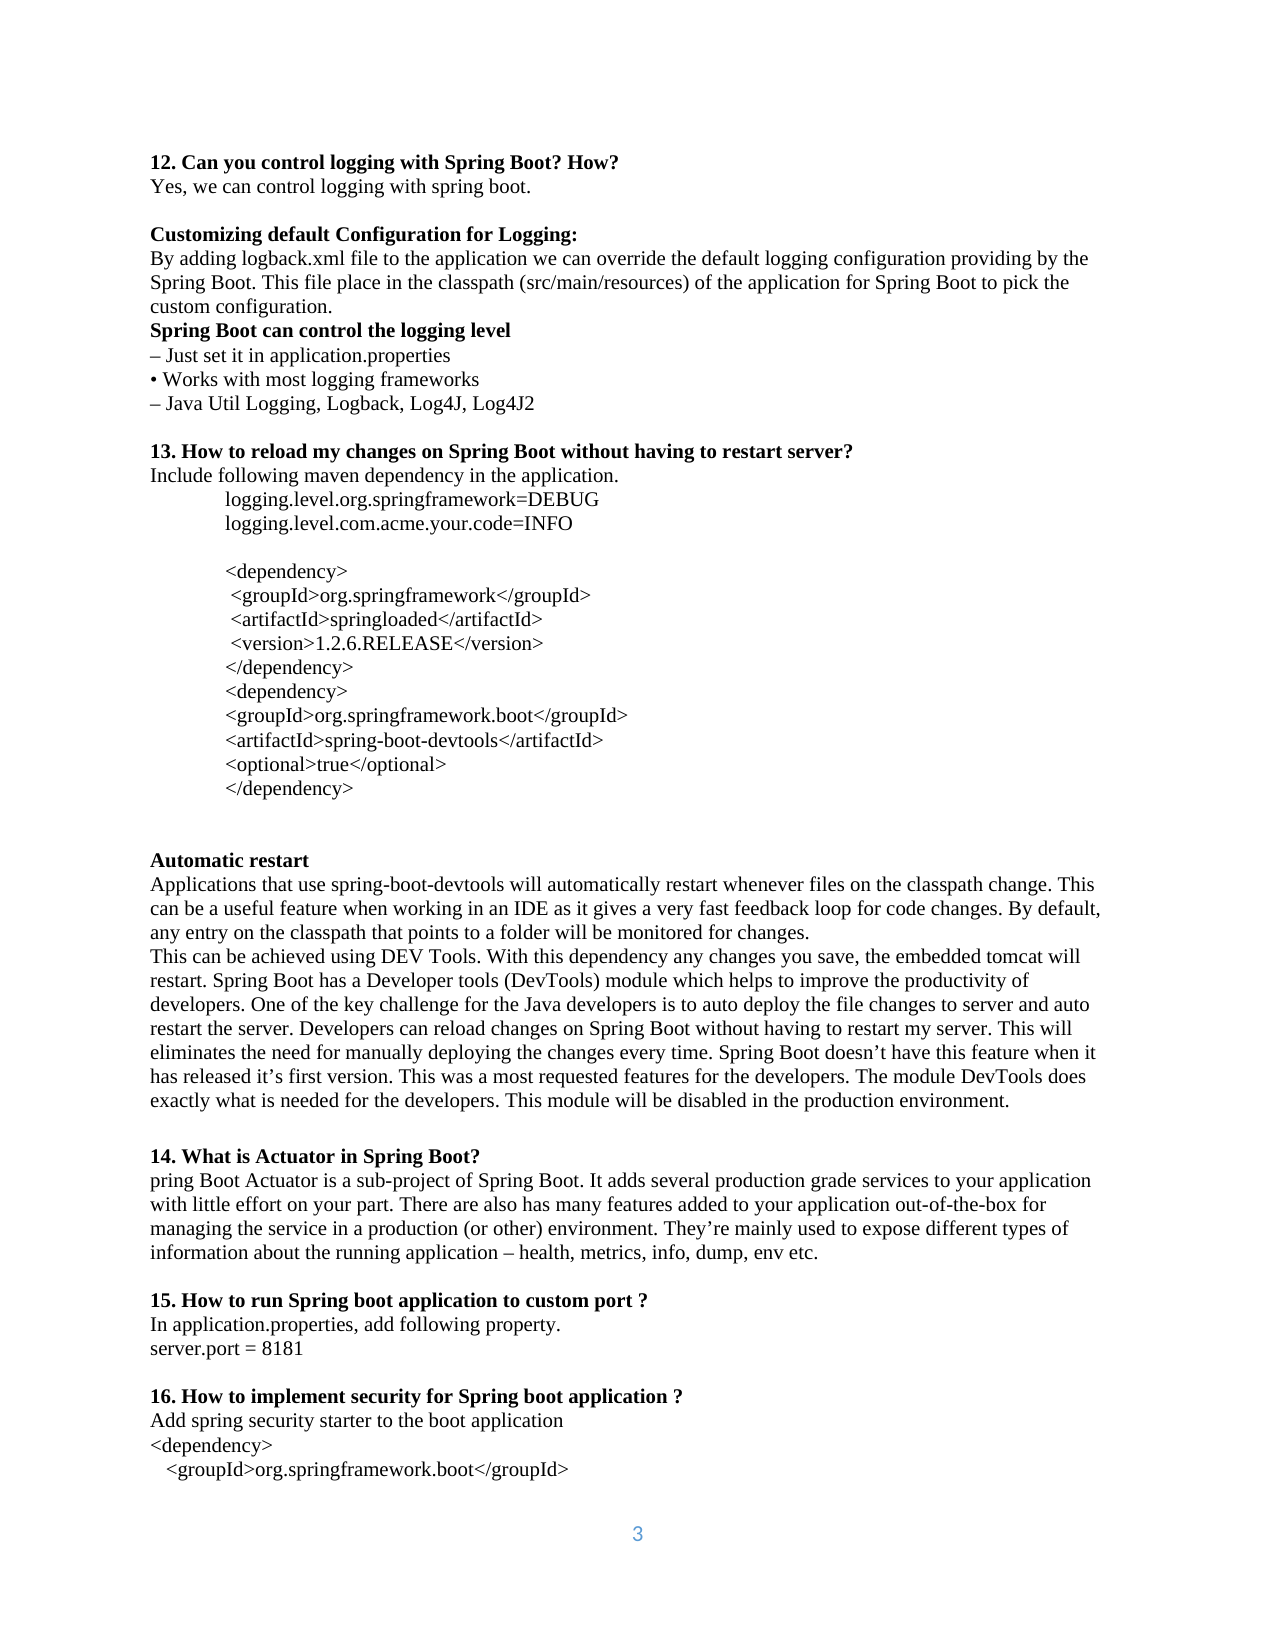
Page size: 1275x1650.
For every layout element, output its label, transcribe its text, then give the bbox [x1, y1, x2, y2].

text 13. How to reload my changes on Spring Boot without having to restart server? Include following maven dependency in the application. [150, 439, 1125, 487]
text server.port = 8181 [150, 1336, 1125, 1360]
text <dependency> [150, 679, 1125, 703]
text <groupId>org.springframework</groupId> [150, 583, 1125, 607]
text <dependency> [150, 1432, 1125, 1457]
text <dependency> [150, 559, 1125, 583]
text <artifactId>spring-boot-devtools</artifactId> [150, 727, 1125, 752]
text This can be achieved using DEV Tools. With this dependency any changes you save, the embedded tomcat will restart. Spring Boot has a Developer tools (DevTools) module which helps to improve the productivity of developers. One of the key challenge for the Java developers is to auto deploy the file changes to server and auto restart the server. Developers can reload changes on Spring Boot without having to restart my server. This will eliminates the need for manually deploying the changes every time. Spring Boot doesn’t have this feature when it has released it’s first version. This was a most requested features for the developers. The module DevTools does exactly what is needed for the developers. This module will be disabled in the production environment. [150, 944, 1125, 1112]
text logging.level.org.springframework=DEBUG [150, 487, 1125, 511]
text logging.level.com.acme.your.code=INFO [150, 511, 1125, 535]
text </dependency> [150, 655, 1125, 679]
text 12. Can you control logging with Spring Boot? How? Yes, we can control logging with spring boot. Customizing default Configuration for Logging: By adding logback.xml file to the application we can override the default logging configuration providing by the Spring Boot. This file place in the classpath (src/main/resources) of the application for Spring Boot to pick the custom configuration. [150, 150, 1125, 318]
text </dependency> [150, 776, 1125, 800]
text <artifactId>springloaded</artifactId> [150, 607, 1125, 631]
text 15. How to run Spring boot application to custom port ? In application.properties, add following property. [150, 1288, 1125, 1336]
text Spring Boot can control the logging level – Just set it in application.properties • Works with most logging frameworks – Java Util Logging, Logback, Log4J, Log4J2 [150, 318, 1125, 415]
text <optional>true</optional> [150, 752, 1125, 776]
text <groupId>org.springframework.boot</groupId> [150, 1457, 1125, 1481]
text <version>1.2.6.RELEASE</version> [150, 631, 1125, 655]
text Automatic restart Applications that use spring-boot-devtools will automatically restart whenever files on the classpath change. This can be a useful feature when working in an IDE as it gives a very fast feedback loop for code changes. By default, any entry on the classpath that points to a folder will be monitored for changes. [150, 848, 1125, 944]
text Add spring security starter to the boot application [150, 1408, 1125, 1432]
text 14. What is Actuator in Spring Boot? pring Boot Actuator is a sub-project of Spring Boot. It adds several production grade services to your application with little effort on your part. There are also has many features added to your application out-of-the-box for managing the service in a production (or other) environment. They’re mainly used to expose different types of information about the running application – health, metrics, info, dump, env etc. [150, 1144, 1125, 1264]
text 16. How to implement security for Spring boot application ? [150, 1384, 1125, 1408]
text <groupId>org.springframework.boot</groupId> [150, 703, 1125, 727]
